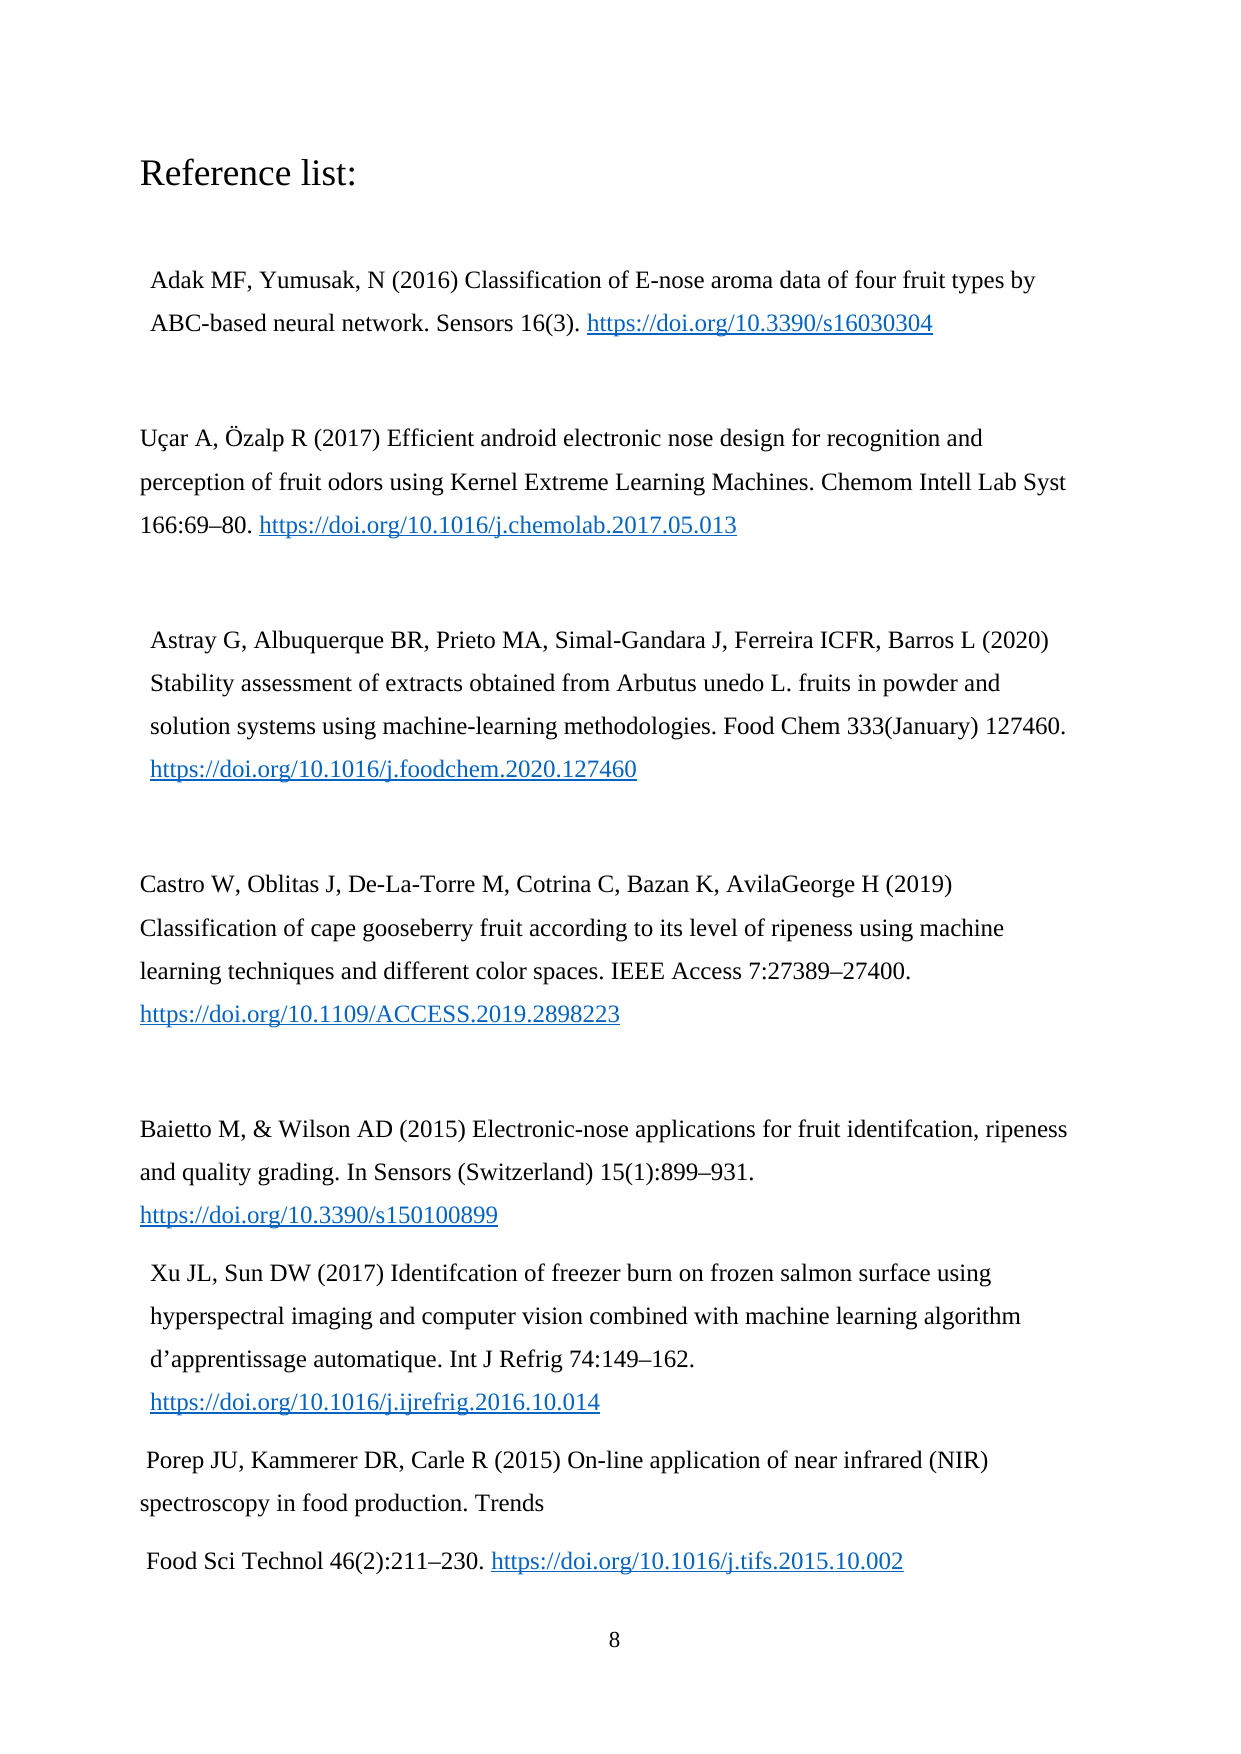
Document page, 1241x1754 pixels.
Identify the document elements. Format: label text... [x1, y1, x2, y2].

text Adak MF, Yumusak, N (2016) Classification of E-nose aroma data of four fruit types by ABC-based neural network. Sensors 16(3). https://doi.org/10.3390/s16030304 [150, 265, 1068, 337]
text Porep JU, Kammerer DR, Carle R (2015) On-line application of near infrared (NIR) spectroscopy in food production. Trends [139, 1445, 1068, 1517]
text Food Sci Technol 46(2):211–230. https://doi.org/10.1016/j.tifs.2015.10.002 [139, 1546, 1068, 1574]
text Xu JL, Sun DW (2017) Identifcation of freezer burn on frozen salmon surface using hyperspectral imaging and computer vision combined with machine learning algorithm d’apprentissage automatique. Int J Refrig 74:149–162. https://doi.org/10.1016/j.ijrefrig.2016.10.014 [150, 1258, 1068, 1416]
text Uçar A, Özalp R (2017) Efficient android electronic nose design for recognition and perception of fruit odors using Kernel Extreme Learning Machines. Chemom Intell Lab Syst 166:69–80. https://doi.org/10.1016/j.chemolab.2017.05.013 [139, 423, 1068, 538]
text Baietto M, & Wilson AD (2015) Electronic-nose applications for fruit identifcation, ripeness and quality grading. In Sensors (Switzerland) 15(1):899–931. https://doi.org/10.3390/s150100899 [139, 1114, 1068, 1229]
text Astray G, Albuquerque BR, Prieto MA, Simal-Gandara J, Ferreira ICFR, Barros L (2020) Stability assessment of extracts obtained from Arbutus unedo L. fruits in powder and solution systems using machine-learning methodologies. Food Chem 333(January) 127460. https://doi.org/10.1016/j.foodchem.2020.127460 [150, 625, 1068, 783]
text Castro W, Oblitas J, De-La-Torre M, Cotrina C, Bazan K, AvilaGeorge H (2019) Classification of cape gooseberry fruit according to its level of ripeness using machine learning techniques and different color spaces. IEEE Access 7:27389–27400. https://doi.org/10.1109/ACCESS.2019.2898223 [139, 869, 1068, 1028]
text Reference list: [139, 150, 1101, 193]
